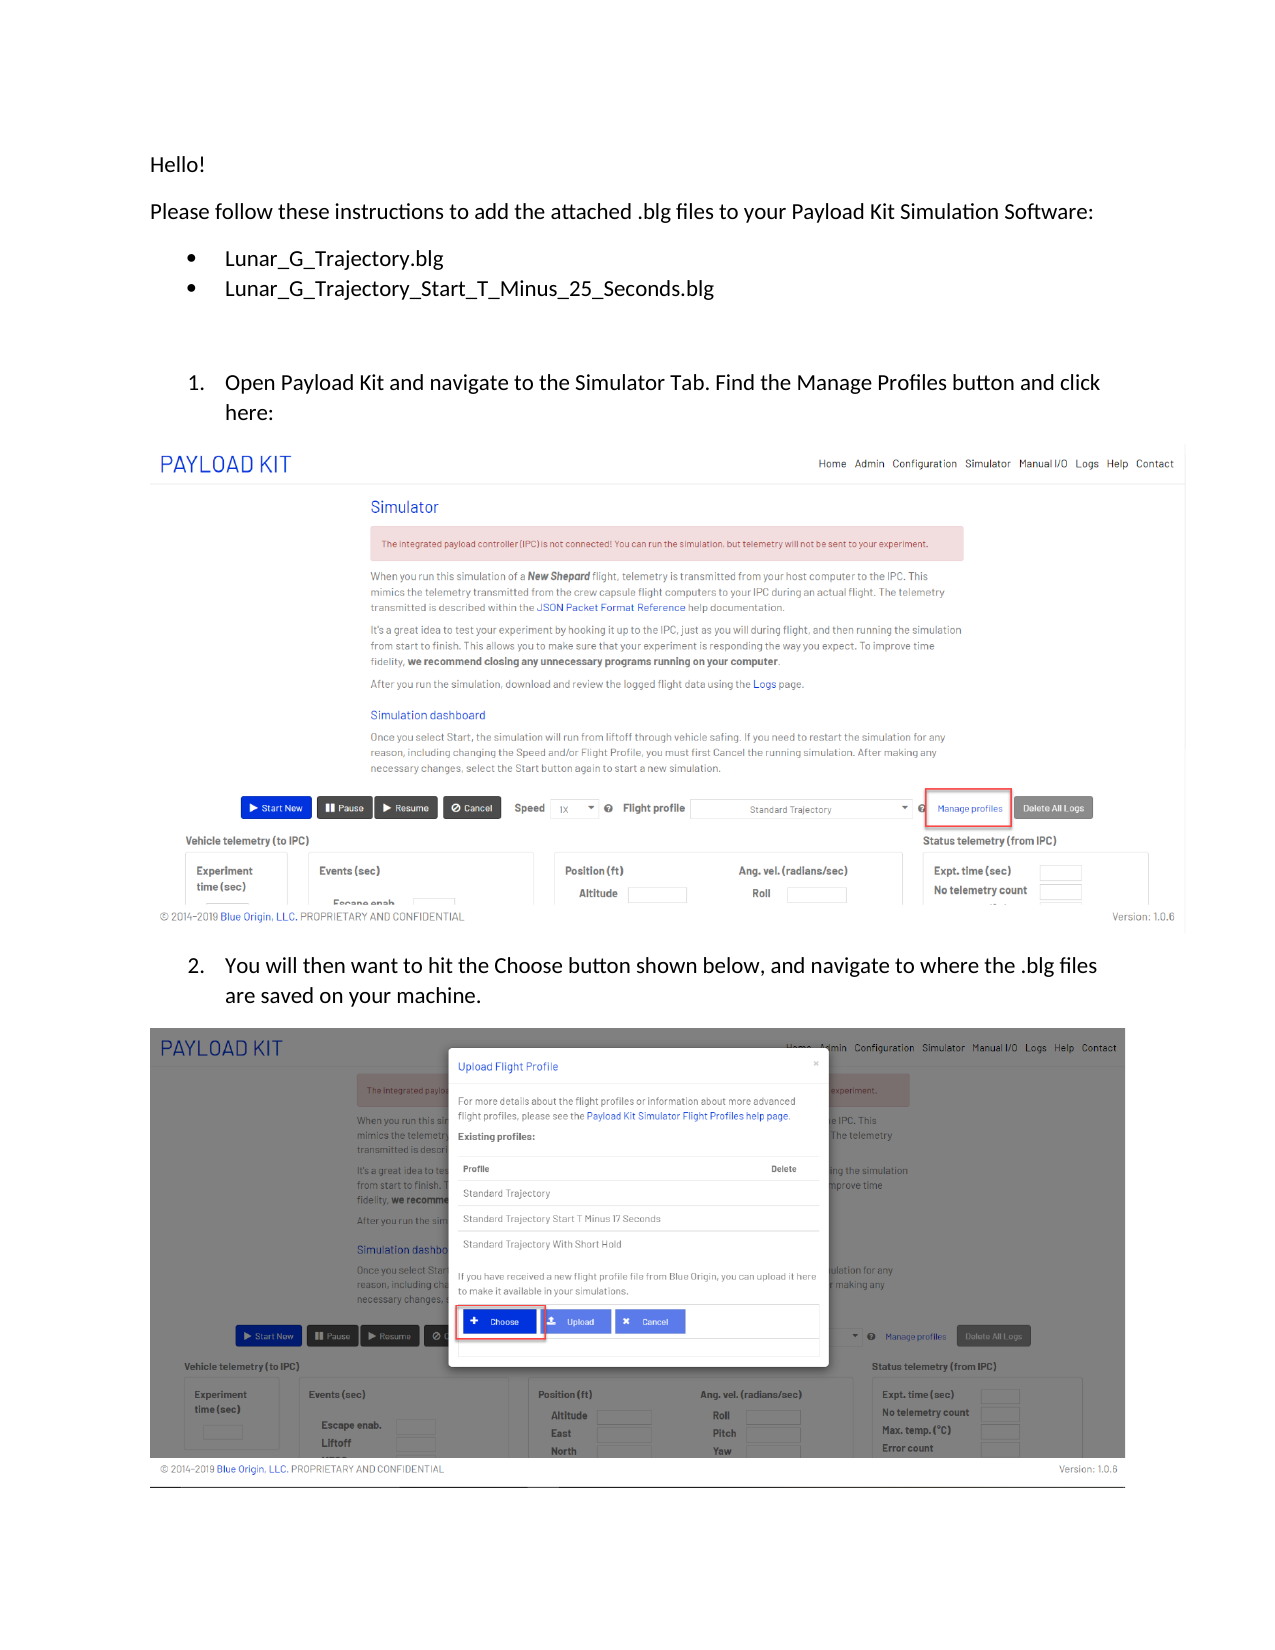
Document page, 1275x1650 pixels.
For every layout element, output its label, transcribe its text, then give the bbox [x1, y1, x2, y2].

list Lunar_G_Trajectory.blg [187, 244, 1125, 272]
list Open Payload Kit and navigate to the Simulator Tab. Find the Manage Profiles button and click here: [187, 368, 1125, 426]
list Lunar_G_Trajectory_Start_T_Minus_25_Seconds.blg [187, 274, 1125, 302]
picture [150, 1028, 1125, 1488]
text Hello! [150, 150, 1125, 178]
text Please follow these instructions to add the attached .blg files to your Payload Kit Simulation Software: [150, 197, 1125, 225]
list You will then want to hit the Choose button shown below, and navigate to where the .blg files are saved on your machine. [187, 951, 1125, 1009]
picture [150, 444, 1186, 933]
